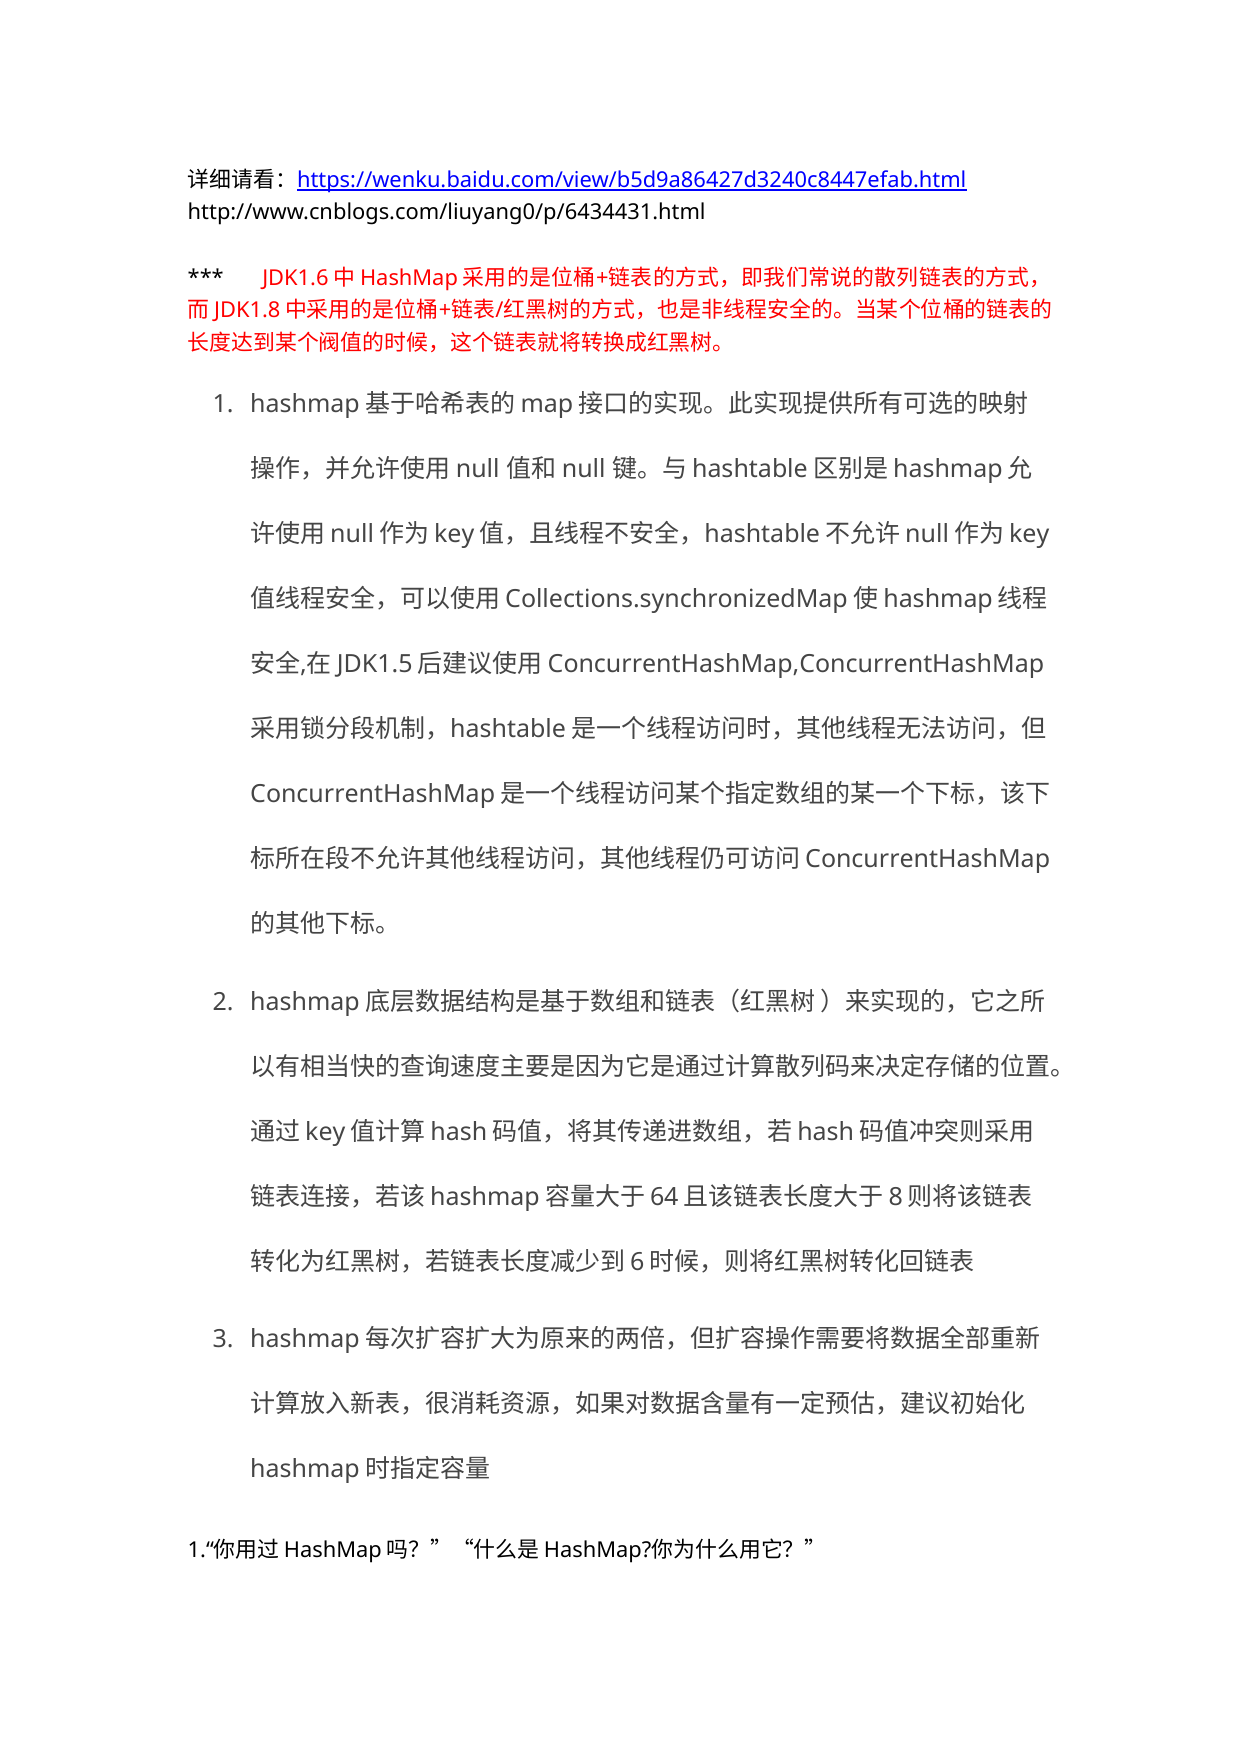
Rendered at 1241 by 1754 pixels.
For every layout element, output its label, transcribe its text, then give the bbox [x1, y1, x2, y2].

list hashmap每次扩容扩大为原来的两倍，但扩容操作需要将数据全部重新计算放入新表，很消耗资源，如果对数据含量有一定预估，建议初始化hashmap时指定容量 [212, 1304, 1053, 1499]
text *** JDK1.6中HashMap采用的是位桶+链表的方式，即我们常说的散列链表的方式，而JDK1.8中采用的是位桶+链表/红黑树的方式，也是非线程安全的。当某个位桶的链表的长度达到某个阀值的时候，这个链表就将转换成红黑树。 [187, 259, 1053, 357]
list hashmap基于哈希表的 map接口的实现。此实现提供所有可选的映射操作，并允许使用 null 值和 null 键。与hashtable区别是hashmap允许使用null作为key值，且线程不安全，hashtable不允许null作为key值线程安全，可以使用Collections.synchronizedMap使hashmap线程安全,在JDK1.5后建议使用ConcurrentHashMap,ConcurrentHashMap采用锁分段机制，hashtable是一个线程访问时，其他线程无法访问，但ConcurrentHashMap是一个线程访问某个指定数组的某一个下标，该下标所在段不允许其他线程访问，其他线程仍可访问ConcurrentHashMap的其他下标。 [212, 369, 1053, 954]
list hashmap底层数据结构是基于数组和链表（红黑树 ）来实现的，它之所以有相当快的查询速度主要是因为它是通过计算散列码来决定存储的位置。通过key值计算hash码值，将其传递进数组，若hash码值冲突则采用链表连接，若该hashmap容量大于64且该链表长度大于8则将该链表转化为红黑树，若链表长度减少到6时候，则将红黑树转化回链表 [212, 967, 1053, 1292]
text http://www.cnblogs.com/liuyang0/p/6434431.html [187, 194, 1053, 227]
text 详细请看：https://wenku.baidu.com/view/b5d9a86427d3240c8447efab.html [187, 162, 1053, 194]
text 1.“你用过HashMap吗？”“什么是HashMap?你为什么用它？” [187, 1532, 1053, 1564]
